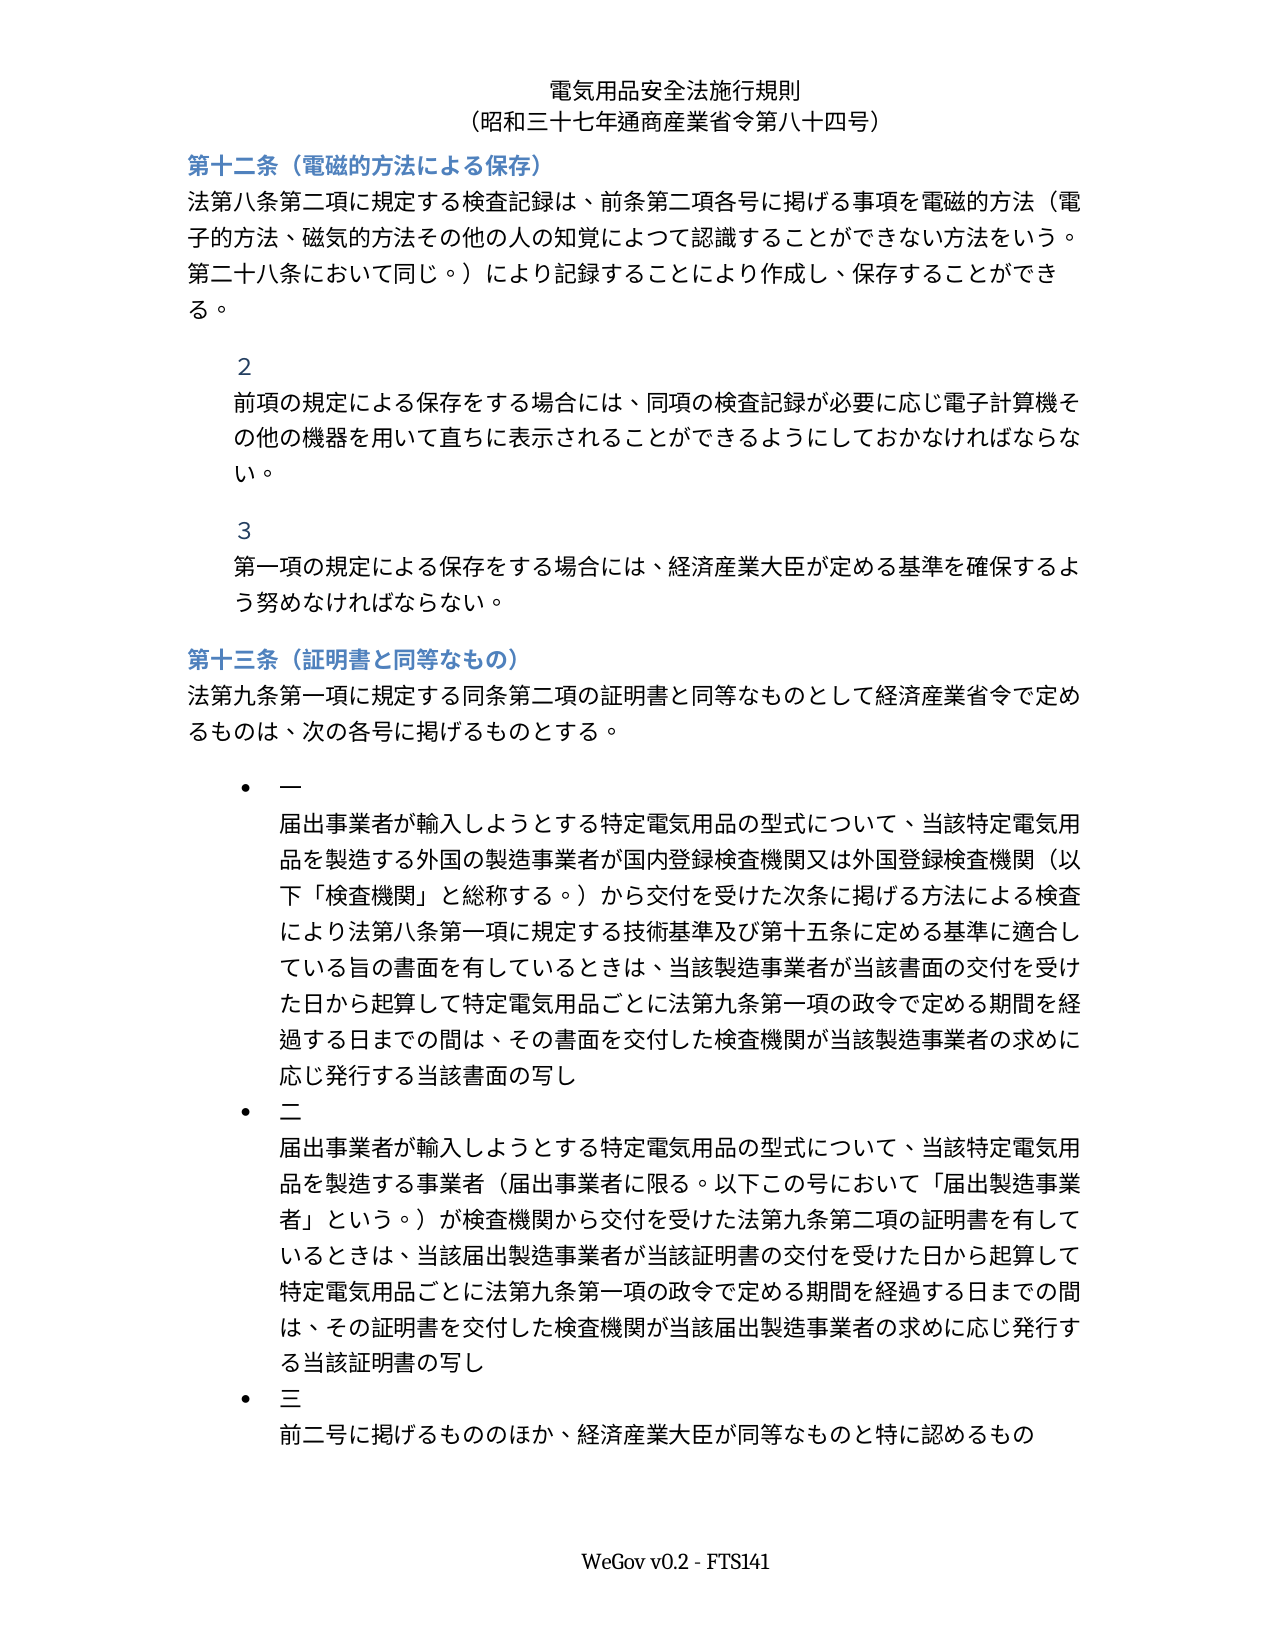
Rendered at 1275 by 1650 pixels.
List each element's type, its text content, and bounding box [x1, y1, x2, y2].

subtitle 第十二条（電磁的方法による保存） [187, 150, 1087, 181]
text 法第八条第二項に規定する検査記録は、前条第二項各号に掲げる事項を電磁的方法（電子的方法、磁気的方法その他の人の知覚によつて認識することができない方法をいう。第二十八条において同じ。）により記録することにより作成し、保存することができる。 [187, 186, 1087, 325]
list 二 届出事業者が輸入しようとする特定電気用品の型式について、当該特定電気用品を製造する事業者（届出事業者に限る。以下この号において「届出製造事業者」という。）が検査機関から交付を受けた法第九条第二項の証明書を有しているときは、当該届出製造事業者が当該証明書の交付を受けた日から起算して特定電気用品ごとに法第九条第一項の政令で定める期間を経過する日までの間は、その証明書を交付した検査機関が当該届出製造事業者の求めに応じ発行する当該証明書の写し [242, 1096, 1087, 1379]
list 一 届出事業者が輸入しようとする特定電気用品の型式について、当該特定電気用品を製造する外国の製造事業者が国内登録検査機関又は外国登録検査機関（以下「検査機関」と総称する。）から交付を受けた次条に掲げる方法による検査により法第八条第一項に規定する技術基準及び第十五条に定める基準に適合している旨の書面を有しているときは、当該製造事業者が当該書面の交付を受けた日から起算して特定電気用品ごとに法第九条第一項の政令で定める期間を経過する日までの間は、その書面を交付した検査機関が当該製造事業者の求めに応じ発行する当該書面の写し [242, 772, 1087, 1091]
subtitle ３ [233, 515, 1087, 546]
subtitle 第十三条（証明書と同等なもの） [187, 644, 1087, 675]
list 三 前二号に掲げるもののほか、経済産業大臣が同等なものと特に認めるもの [242, 1383, 1087, 1451]
text 法第九条第一項に規定する同条第二項の証明書と同等なものとして経済産業省令で定めるものは、次の各号に掲げるものとする。 [187, 680, 1087, 747]
subtitle ２ [233, 351, 1087, 382]
text 前項の規定による保存をする場合には、同項の検査記録が必要に応じ電子計算機その他の機器を用いて直ちに表示されることができるようにしておかなければならない。 [233, 386, 1087, 489]
text 第一項の規定による保存をする場合には、経済産業大臣が定める基準を確保するよう努めなければならない。 [233, 551, 1087, 618]
